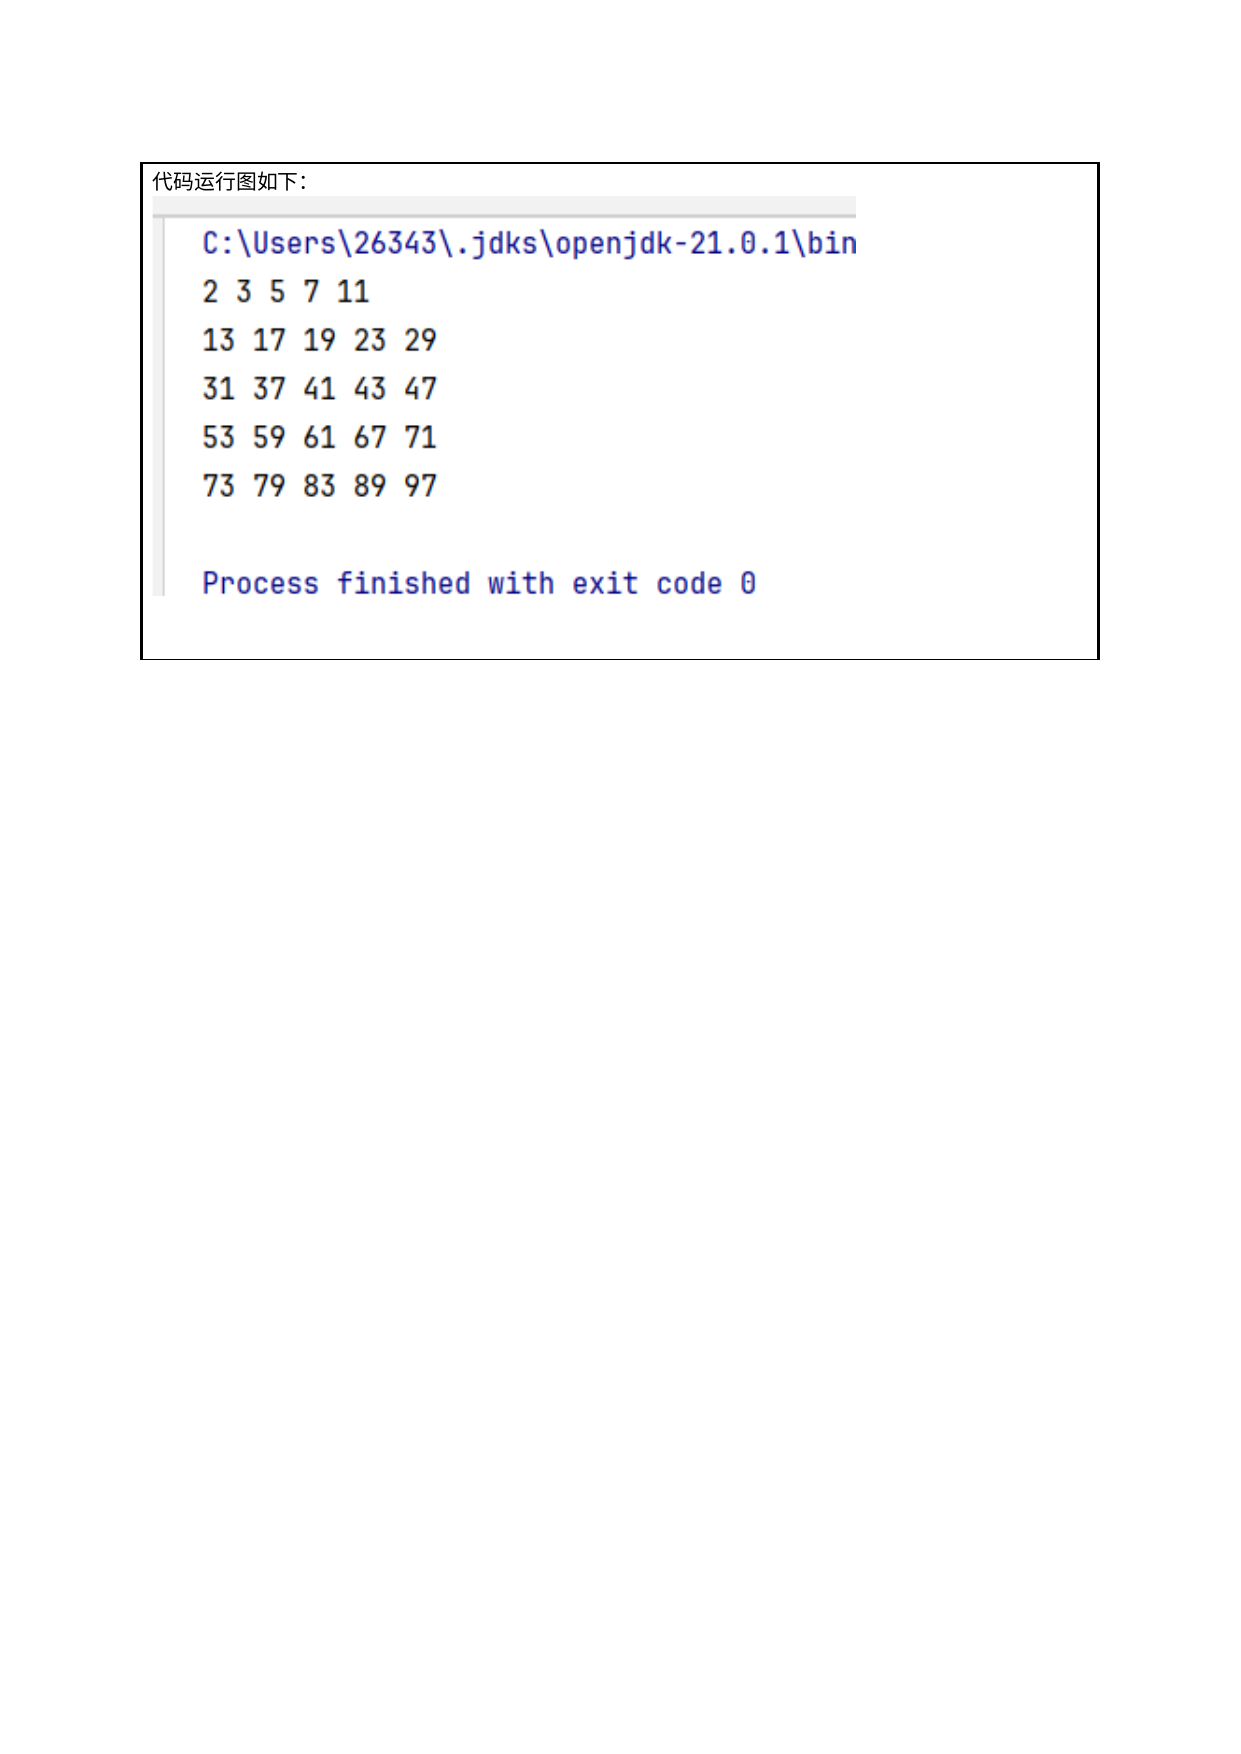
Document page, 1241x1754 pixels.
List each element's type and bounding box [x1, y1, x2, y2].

picture [152, 196, 856, 596]
table_cell [143, 164, 1097, 659]
